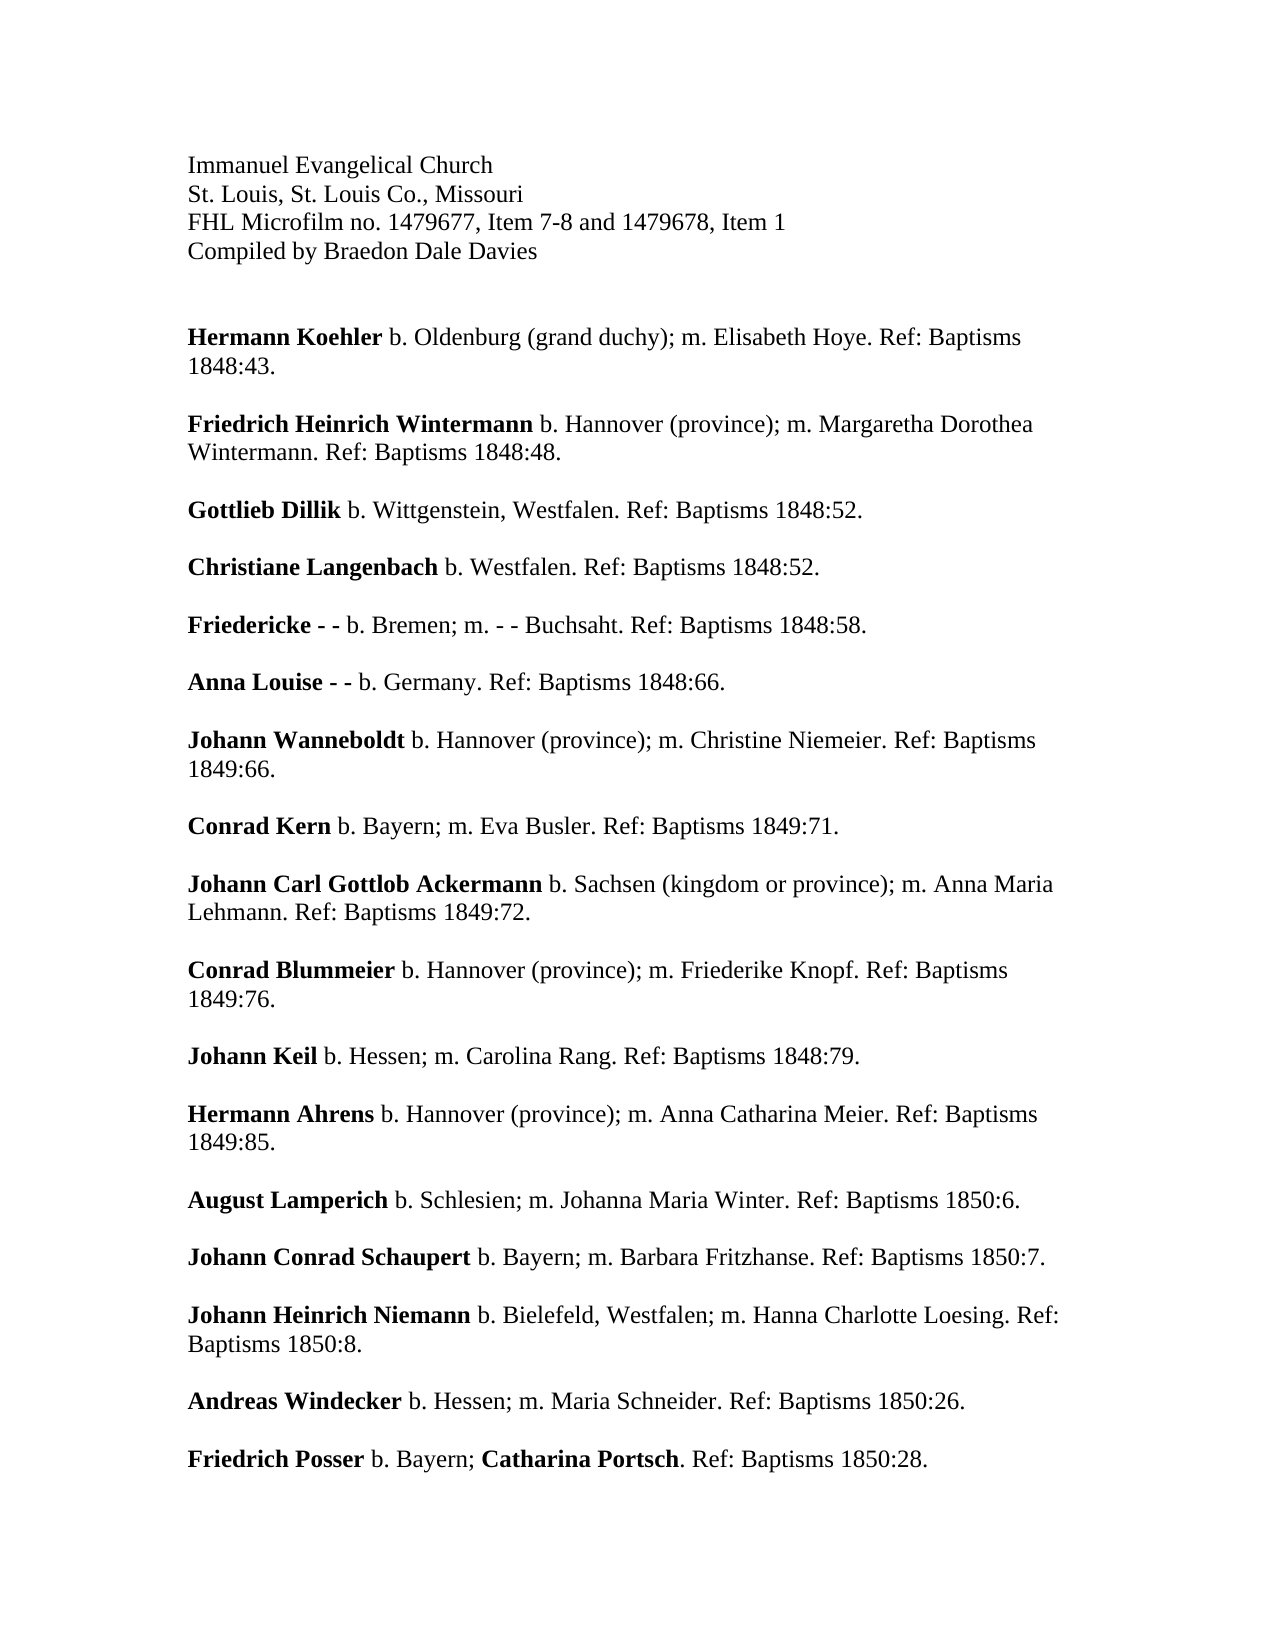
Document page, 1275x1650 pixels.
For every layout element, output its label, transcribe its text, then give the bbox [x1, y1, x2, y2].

text Johann Wanneboldt b. Hannover (province); m. Christine Niemeier. Ref: Baptisms 1849:66. [187, 725, 1087, 782]
text Conrad Kern b. Bayern; m. Eva Busler. Ref: Baptisms 1849:71. [187, 811, 1087, 840]
text FHL Microfilm no. 1479677, Item 7-8 and 1479678, Item 1 [187, 207, 1087, 236]
text St. Louis, St. Louis Co., Missouri [187, 179, 1087, 207]
text Johann Conrad Schaupert b. Bayern; m. Barbara Fritzhanse. Ref: Baptisms 1850:7. [187, 1242, 1087, 1271]
text Gottlieb Dillik b. Wittgenstein, Westfalen. Ref: Baptisms 1848:52. [187, 495, 1087, 524]
text Johann Keil b. Hessen; m. Carolina Rang. Ref: Baptisms 1848:79. [187, 1041, 1087, 1070]
text Johann Heinrich Niemann b. Bielefeld, Westfalen; m. Hanna Charlotte Loesing. Ref: Baptisms 1850:8. [187, 1300, 1087, 1357]
text Friedrich Heinrich Wintermann b. Hannover (province); m. Margaretha Dorothea Wintermann. Ref: Baptisms 1848:48. [187, 409, 1087, 466]
text Conrad Blummeier b. Hannover (province); m. Friederike Knopf. Ref: Baptisms 1849:76. [187, 955, 1087, 1012]
text Compiled by Braedon Dale Davies [187, 236, 1087, 265]
text August Lamperich b. Schlesien; m. Johanna Maria Winter. Ref: Baptisms 1850:6. [187, 1185, 1087, 1214]
text Friedericke - - b. Bremen; m. - - Buchsaht. Ref: Baptisms 1848:58. [187, 610, 1087, 639]
text Anna Louise - - b. Germany. Ref: Baptisms 1848:66. [187, 667, 1087, 696]
text Christiane Langenbach b. Westfalen. Ref: Baptisms 1848:52. [187, 552, 1087, 581]
text Andreas Windecker b. Hessen; m. Maria Schneider. Ref: Baptisms 1850:26. [187, 1386, 1087, 1415]
text Hermann Koehler b. Oldenburg (grand duchy); m. Elisabeth Hoye. Ref: Baptisms 1848:43. [187, 322, 1087, 380]
text Hermann Ahrens b. Hannover (province); m. Anna Catharina Meier. Ref: Baptisms 1849:85. [187, 1099, 1087, 1156]
text Johann Carl Gottlob Ackermann b. Sachsen (kingdom or province); m. Anna Maria Lehmann. Ref: Baptisms 1849:72. [187, 869, 1087, 926]
text Friedrich Posser b. Bayern; Catharina Portsch. Ref: Baptisms 1850:28. [187, 1444, 1087, 1472]
text Immanuel Evangelical Church [187, 150, 1087, 179]
